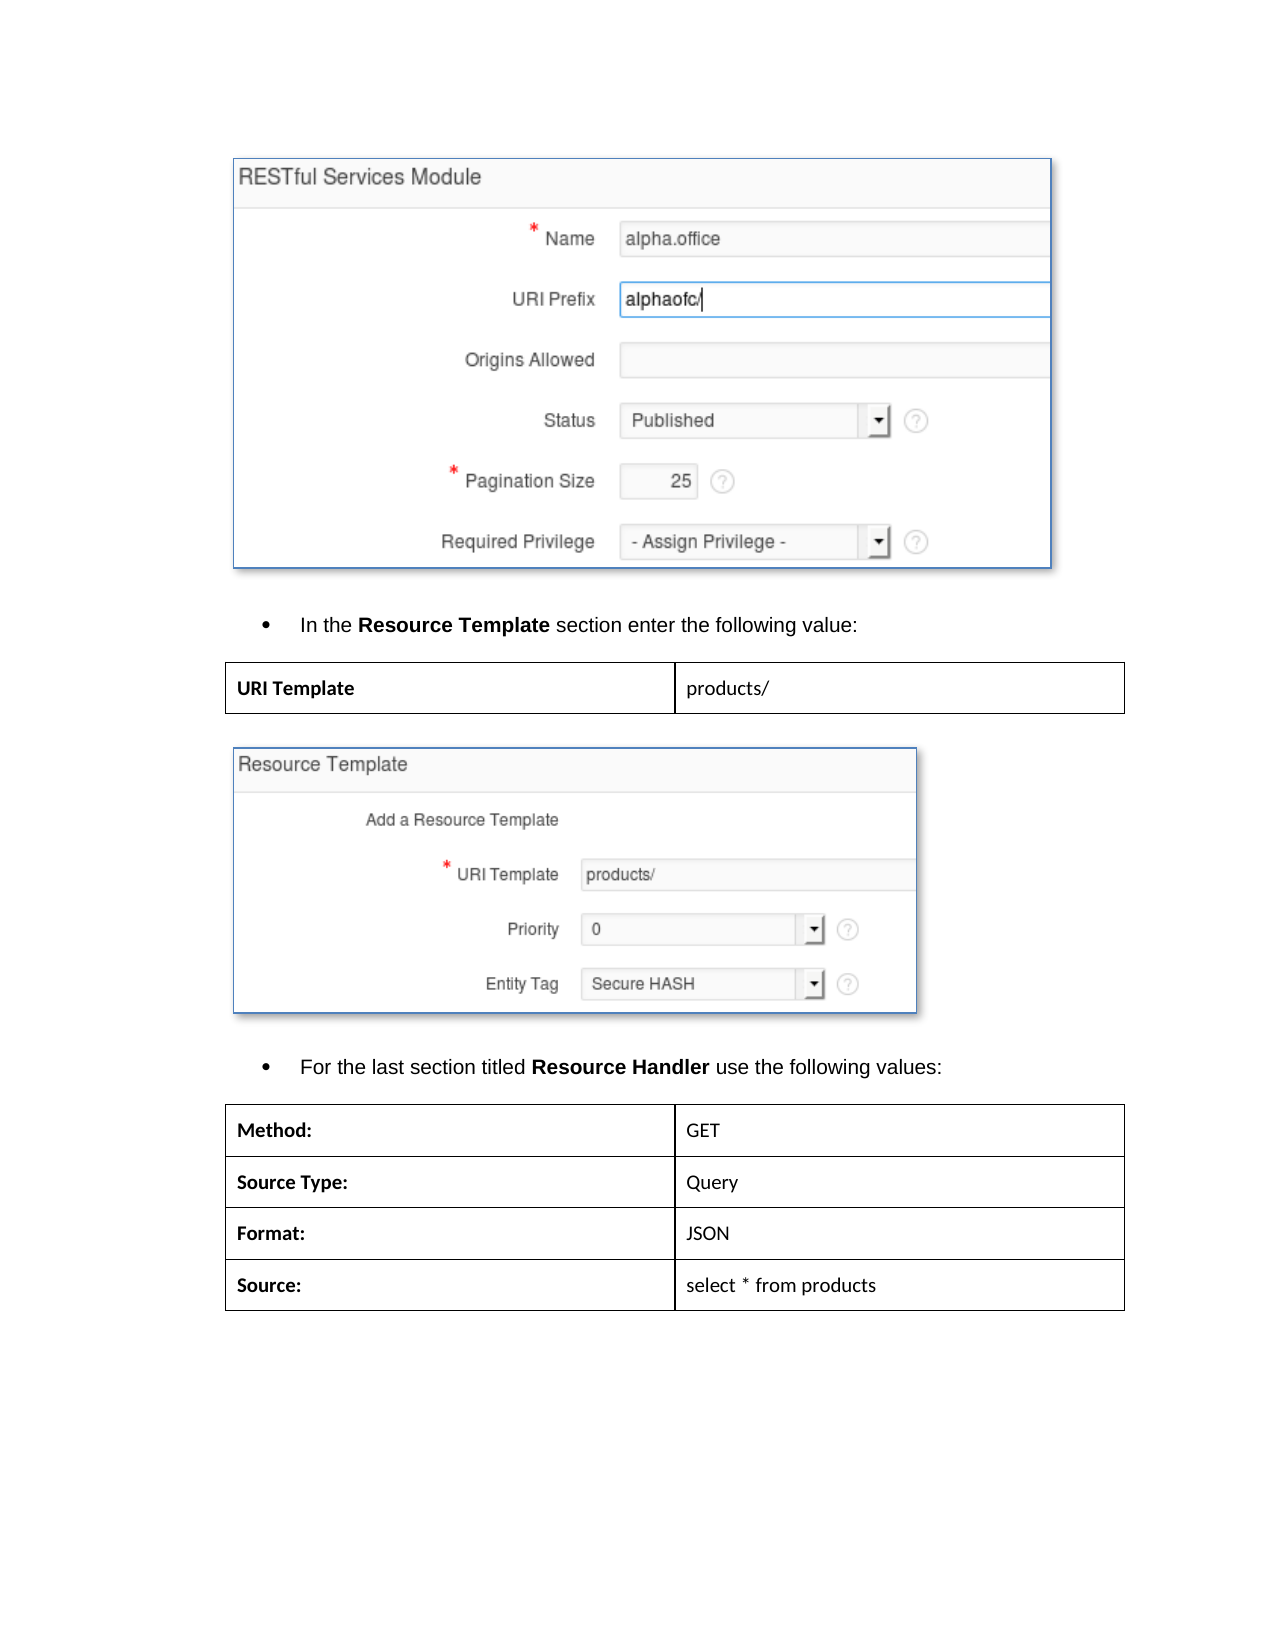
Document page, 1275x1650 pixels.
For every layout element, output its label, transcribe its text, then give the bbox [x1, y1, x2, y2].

table_header products/ [676, 663, 1124, 713]
table_cell Format: [226, 1208, 674, 1258]
list In the Resource Template section enter the following value: [262, 613, 1125, 637]
table_cell select * from products [676, 1260, 1124, 1310]
picture [234, 749, 916, 1012]
table_cell Source: [226, 1260, 674, 1310]
picture [234, 159, 1050, 567]
table_header Method: [226, 1105, 674, 1156]
table_cell JSON [676, 1208, 1124, 1258]
list For the last section titled Resource Handler use the following values: [262, 1055, 1125, 1079]
table_cell Source Type: [226, 1157, 674, 1207]
table_header URI Template [226, 663, 674, 713]
table_cell Query [676, 1157, 1124, 1207]
table_header GET [676, 1105, 1124, 1156]
